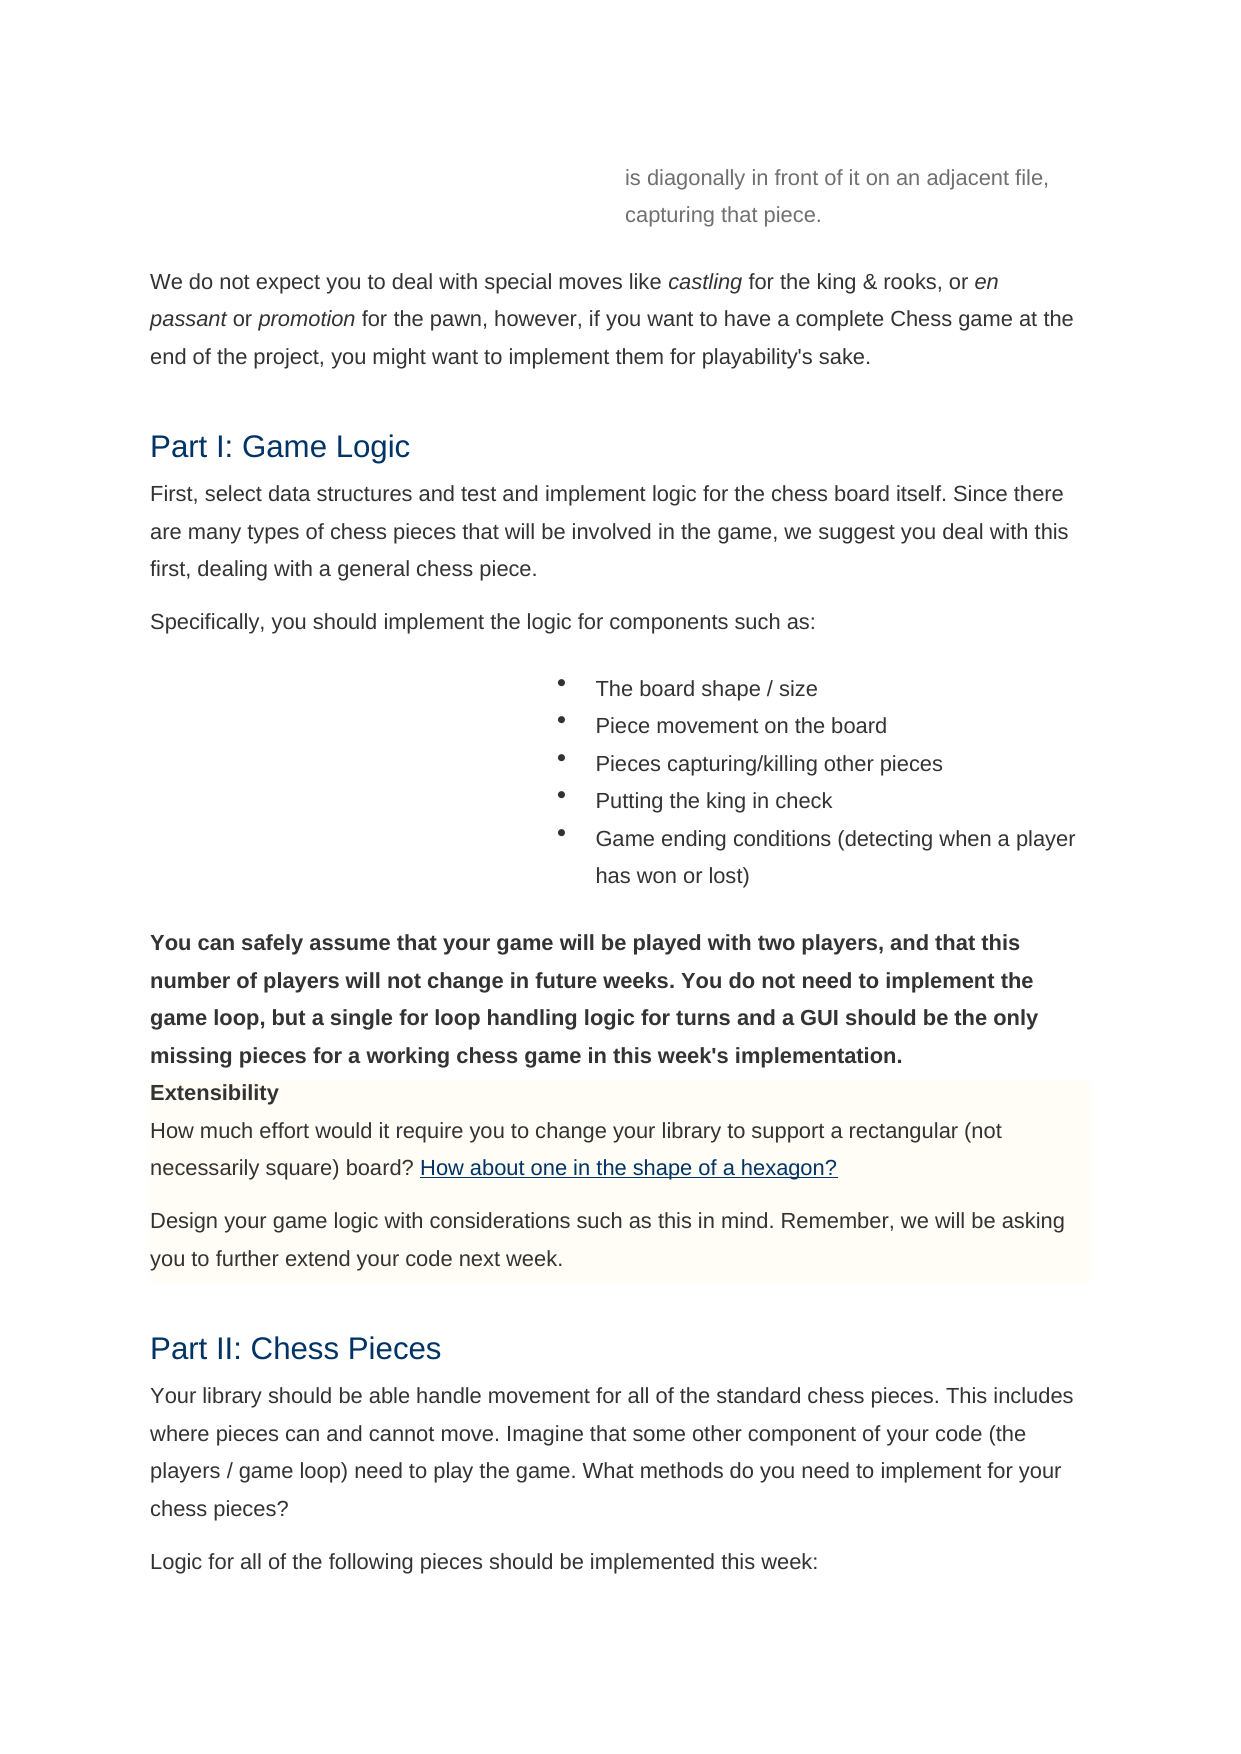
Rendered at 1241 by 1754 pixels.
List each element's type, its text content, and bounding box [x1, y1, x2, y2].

text How much effort would it require you to change your library to support a rectangular (not necessarily square) board? How about one in the shape of a hexagon? [150, 1118, 1090, 1193]
list The board shape / size [558, 676, 1090, 713]
list Piece movement on the board [558, 713, 1090, 751]
text We do not expect you to deal with special moves like castling for the king & rooks, or en passant or promotion for the pawn, however, if you want to have a complete Chess game at the end of the project, you might want to implement them for playability's sake. [150, 269, 1090, 381]
text Part I: Game Logic [150, 428, 1090, 466]
list Game ending conditions (detecting when a player has won or lost) [558, 826, 1090, 901]
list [587, 164, 1090, 239]
list Pieces capturing/killing other pieces [558, 751, 1090, 788]
text You can safely assume that your game will be played with two players, and that this number of players will not change in future weeks. You do not need to implement the game loop, but a single for loop handling logic for turns and a GUI should be the only missing pieces for a working chess game in this week's implementation. [150, 930, 1090, 1080]
list Putting the king in check [558, 788, 1090, 826]
text Design your game logic with considerations such as this in mind. Remember, we will be asking you to further extend your code next week. [150, 1208, 1090, 1283]
text Part II: Chess Pieces [150, 1330, 1090, 1368]
text First, select data structures and test and implement logic for the chess board itself. Since there are many types of chess pieces that will be involved in the game, we suggest you deal with this first, dealing with a general chess piece. [150, 481, 1090, 594]
text Your library should be able handle movement for all of the standard chess pieces. This includes where pieces can and cannot move. Imagine that some other component of your code (the players / game loop) need to play the game. What methods do you need to implement for your chess pieces? [150, 1383, 1090, 1533]
text Logic for all of the following pieces should be implemented this week: [150, 1549, 1090, 1586]
text Extensibility [150, 1080, 1090, 1118]
text Specifically, you should implement the logic for components such as: [150, 609, 1090, 647]
